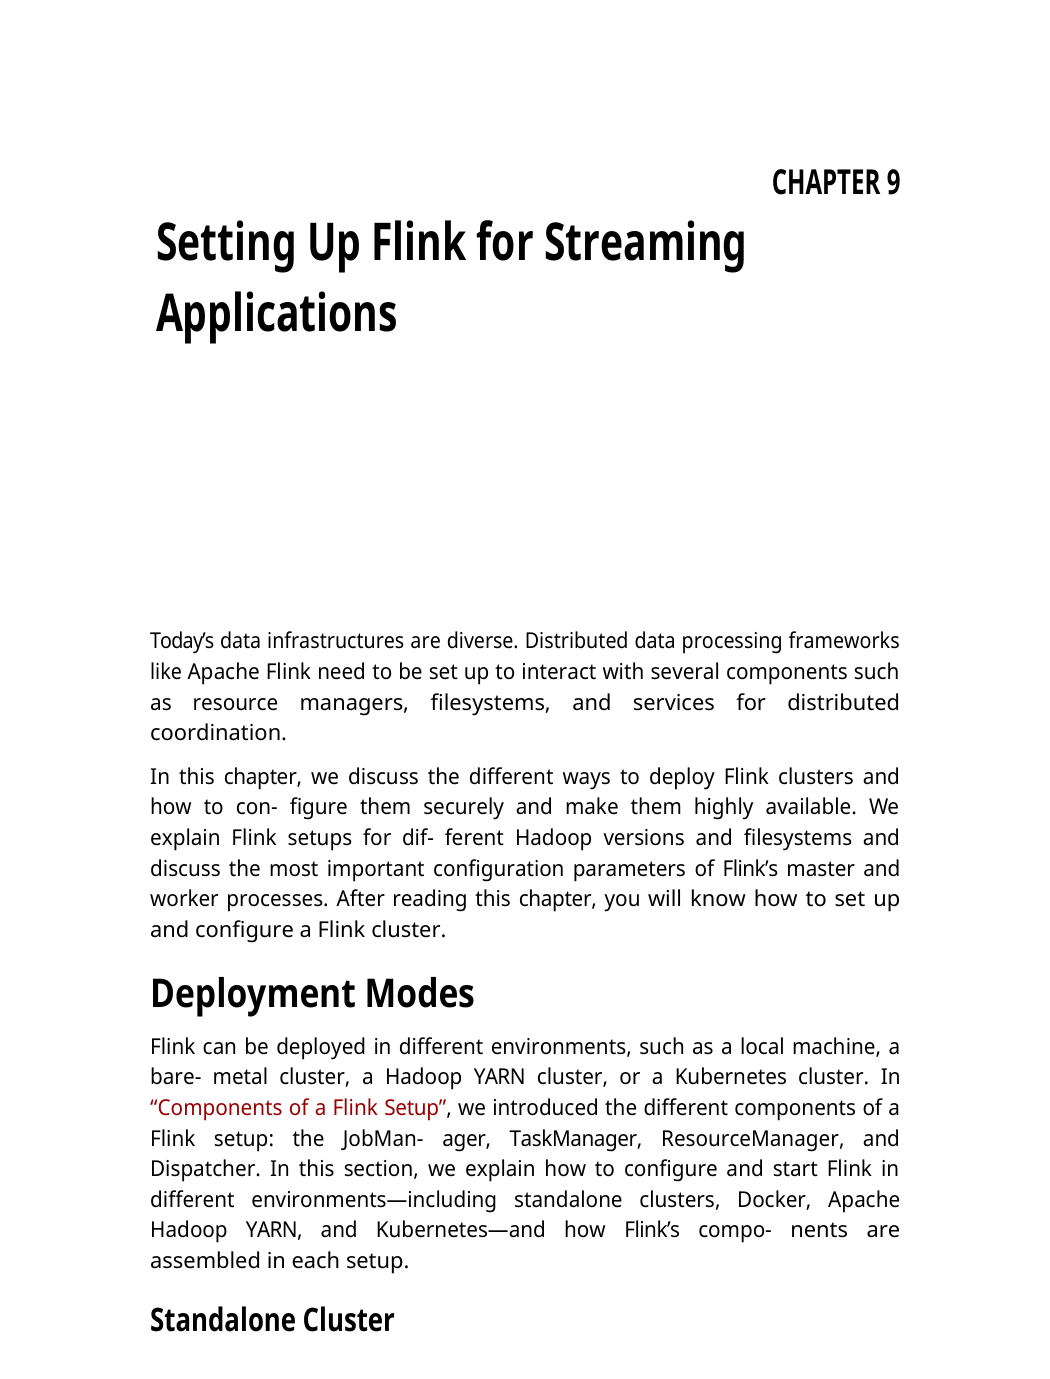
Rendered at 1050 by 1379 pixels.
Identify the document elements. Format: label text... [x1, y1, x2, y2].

text In this chapter, we discuss the different ways to deploy Flink clusters and how to con‐ figure them securely and make them highly available. We explain Flink setups for dif‐ ferent Hadoop versions and filesystems and discuss the most important configuration parameters of Flink’s master and worker processes. After reading this chapter, you will know how to set up and configure a Flink cluster. [150, 761, 900, 943]
subtitle Standalone Cluster [150, 1297, 912, 1341]
text Today’s data infrastructures are diverse. Distributed data processing frameworks like Apache Flink need to be set up to interact with several components such as resource managers, filesystems, and services for distributed coordination. [150, 625, 900, 747]
text CHAPTER 9 [137, 158, 900, 205]
text Setting Up Flink for Streaming Applications [156, 205, 912, 347]
text Flink can be deployed in different environments, such as a local machine, a bare- metal cluster, a Hadoop YARN cluster, or a Kubernetes cluster. In “Components of a Flink Setup”, we introduced the different components of a Flink setup: the JobMan‐ ager, TaskManager, ResourceManager, and Dispatcher. In this section, we explain how to configure and start Flink in different environments—including standalone clusters, Docker, Apache Hadoop YARN, and Kubernetes—and how Flink’s compo‐ nents are assembled in each setup. [150, 1031, 900, 1275]
subtitle Deployment Modes [150, 965, 912, 1019]
